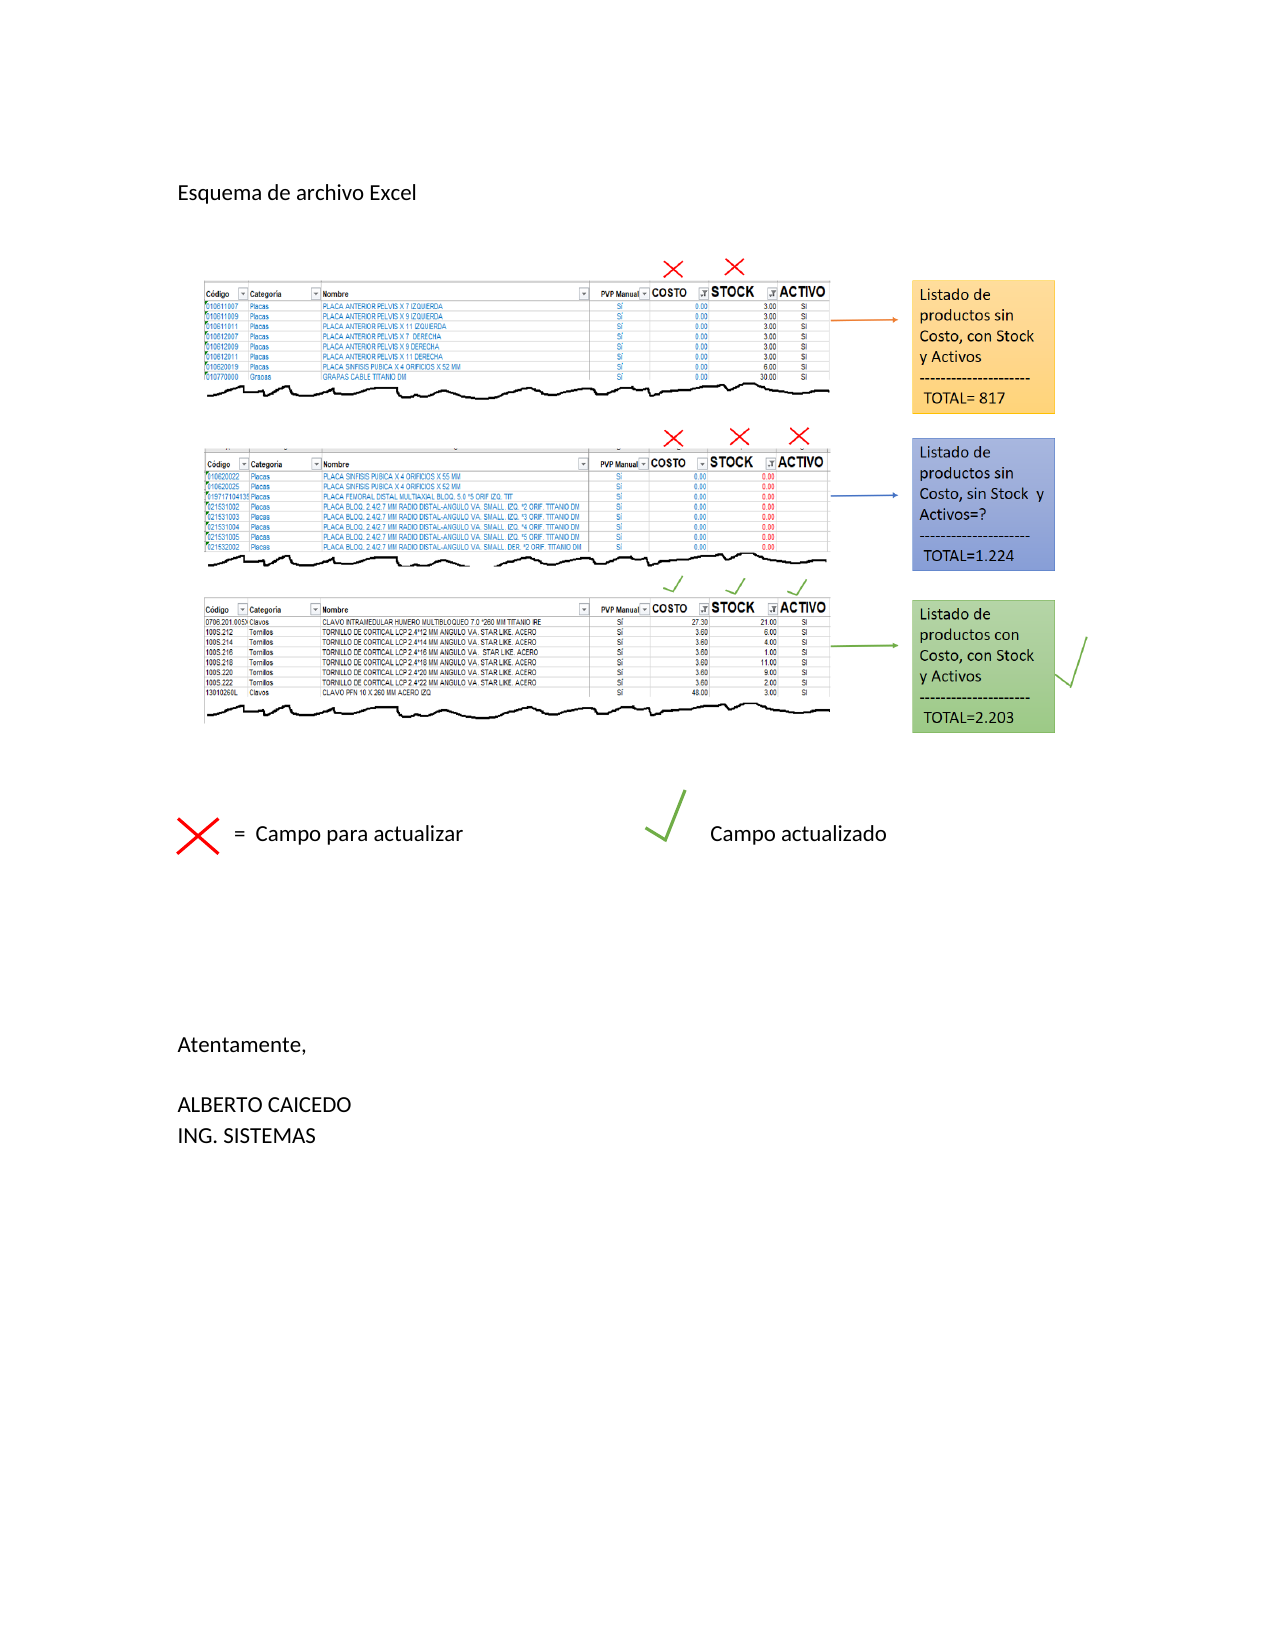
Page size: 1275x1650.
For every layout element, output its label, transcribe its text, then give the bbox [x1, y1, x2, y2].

text Esquema de archivo Excel [177, 178, 1098, 206]
picture [177, 238, 1098, 756]
text ING. SISTEMAS [177, 1121, 1098, 1149]
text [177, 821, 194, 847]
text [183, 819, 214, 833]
text = Campo para actualizar Campo actualizado [202, 819, 1098, 847]
text Atentamente, [177, 1030, 1098, 1058]
text ALBERTO CAICEDO [177, 1091, 1098, 1118]
